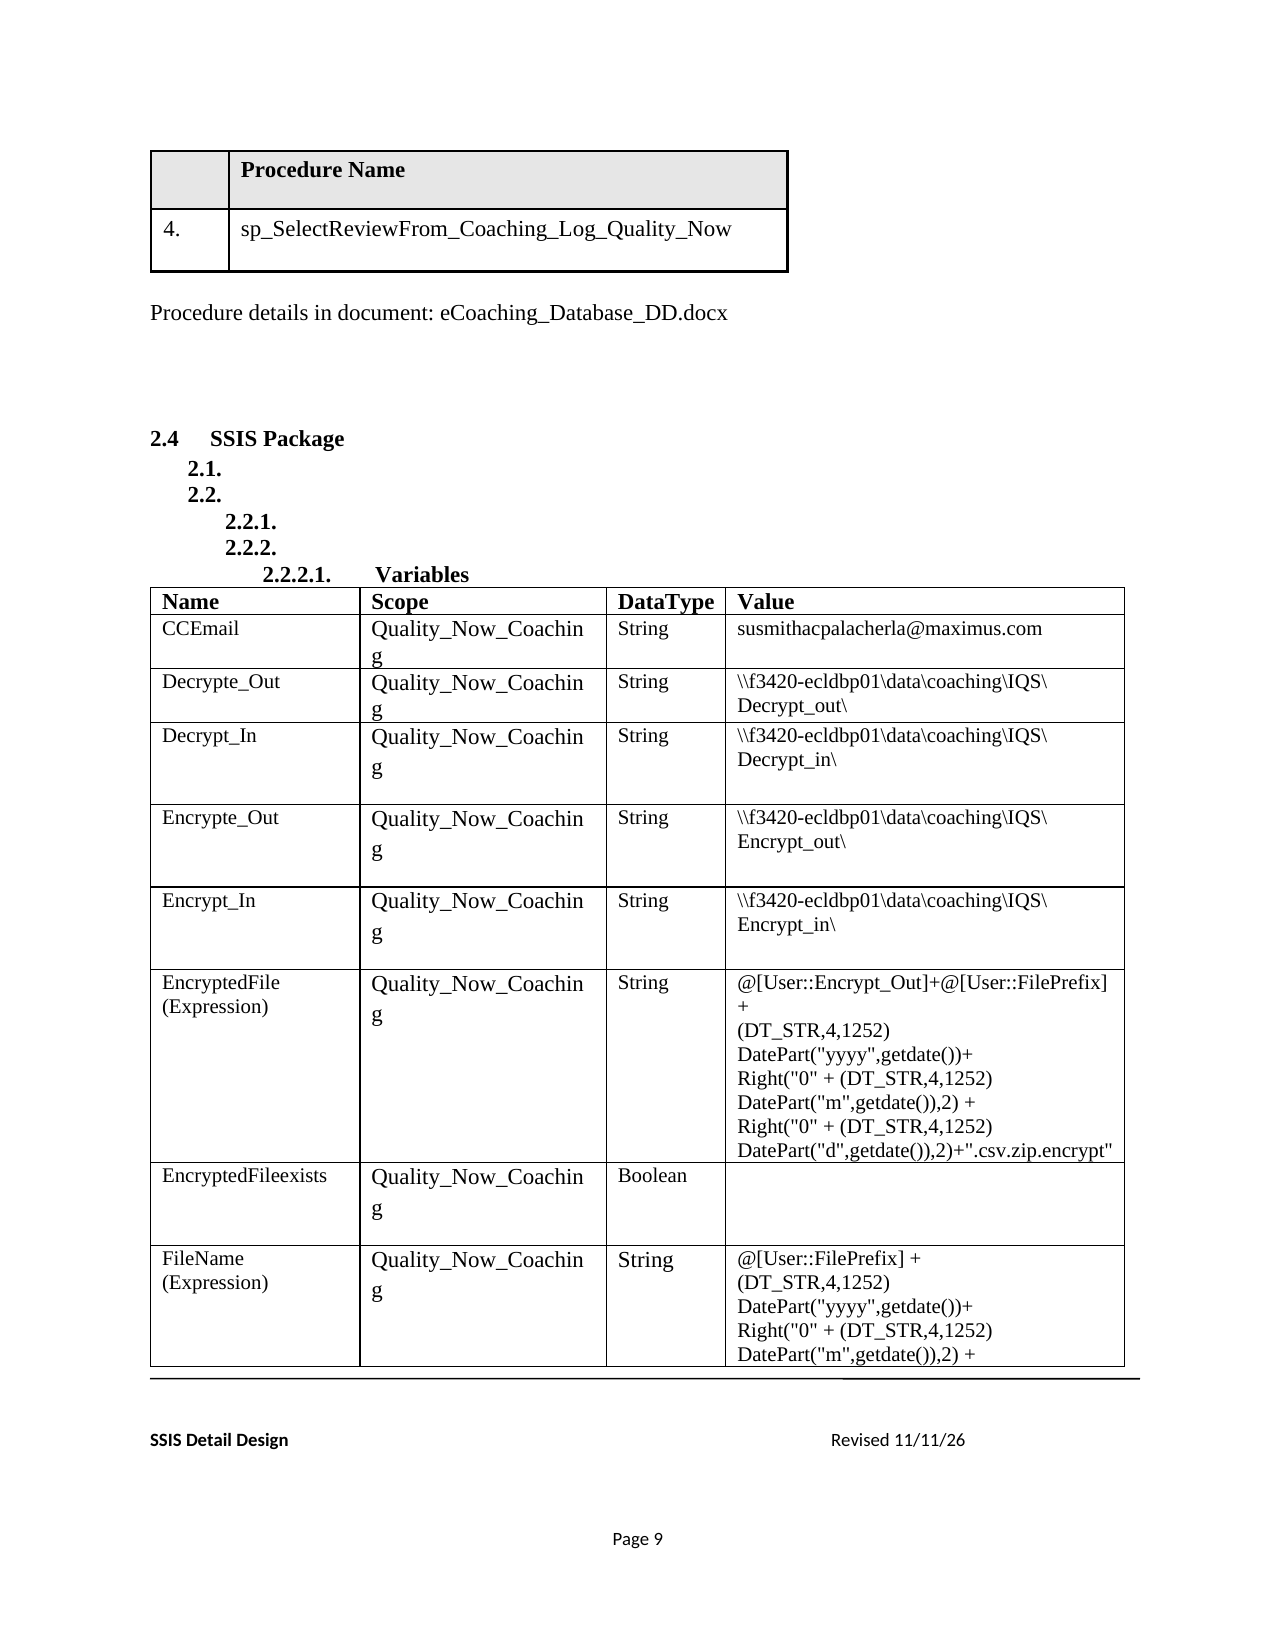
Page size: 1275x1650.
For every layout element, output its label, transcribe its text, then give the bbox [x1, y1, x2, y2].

text Procedure details in document: eCoaching_Database_DD.docx [150, 299, 1125, 325]
table_cell Encrypt_In [151, 888, 359, 969]
table_cell Quality_Now_Coaching [361, 1246, 606, 1366]
table_cell String [607, 615, 725, 668]
table_header Value [726, 588, 1124, 614]
table_cell [726, 1163, 1124, 1244]
table_cell \\f3420-ecldbp01\data\coaching\IQS\Encrypt_out\ [726, 805, 1124, 886]
table_cell String [607, 723, 725, 804]
table_cell 4. [152, 210, 228, 270]
table_cell Quality_Now_Coaching [361, 1163, 606, 1244]
table_cell Quality_Now_Coaching [361, 615, 606, 668]
table_header Procedure Name [230, 152, 786, 208]
table_cell String [607, 1246, 725, 1366]
table_cell String [607, 888, 725, 969]
table_cell Quality_Now_Coaching [361, 669, 606, 722]
table_header Name [151, 588, 359, 614]
table_cell EncryptedFile (Expression) [151, 970, 359, 1162]
table_cell CCEmail [151, 615, 359, 668]
table_cell \\f3420-ecldbp01\data\coaching\IQS\Encrypt_in\ [726, 888, 1124, 969]
table_header DataType [607, 588, 725, 614]
table_cell Boolean [607, 1163, 725, 1244]
table_cell Quality_Now_Coaching [361, 805, 606, 886]
table_cell Quality_Now_Coaching [361, 970, 606, 1162]
table_header [152, 152, 228, 208]
table_cell Encrypte_Out [151, 805, 359, 886]
table_cell susmithacpalacherla@maximus.com [726, 615, 1124, 668]
subtitle SSIS Package [150, 425, 1125, 451]
table_cell Decrypte_Out [151, 669, 359, 722]
table_cell FileName (Expression) [151, 1246, 359, 1366]
table_cell String [607, 805, 725, 886]
table_cell Quality_Now_Coaching [361, 723, 606, 804]
list Variables [262, 561, 1125, 587]
table_cell EncryptedFileexists [151, 1163, 359, 1244]
table_cell Decrypt_In [151, 723, 359, 804]
table_cell String [607, 669, 725, 722]
table_cell String [607, 970, 725, 1162]
table_cell \\f3420-ecldbp01\data\coaching\IQS\Decrypt_in\ [726, 723, 1124, 804]
table_cell sp_SelectReviewFrom_Coaching_Log_Quality_Now [230, 210, 786, 270]
table_cell \\f3420-ecldbp01\data\coaching\IQS\Decrypt_out\ [726, 669, 1124, 722]
table_header Scope [361, 588, 606, 614]
table_cell Quality_Now_Coaching [361, 888, 606, 969]
